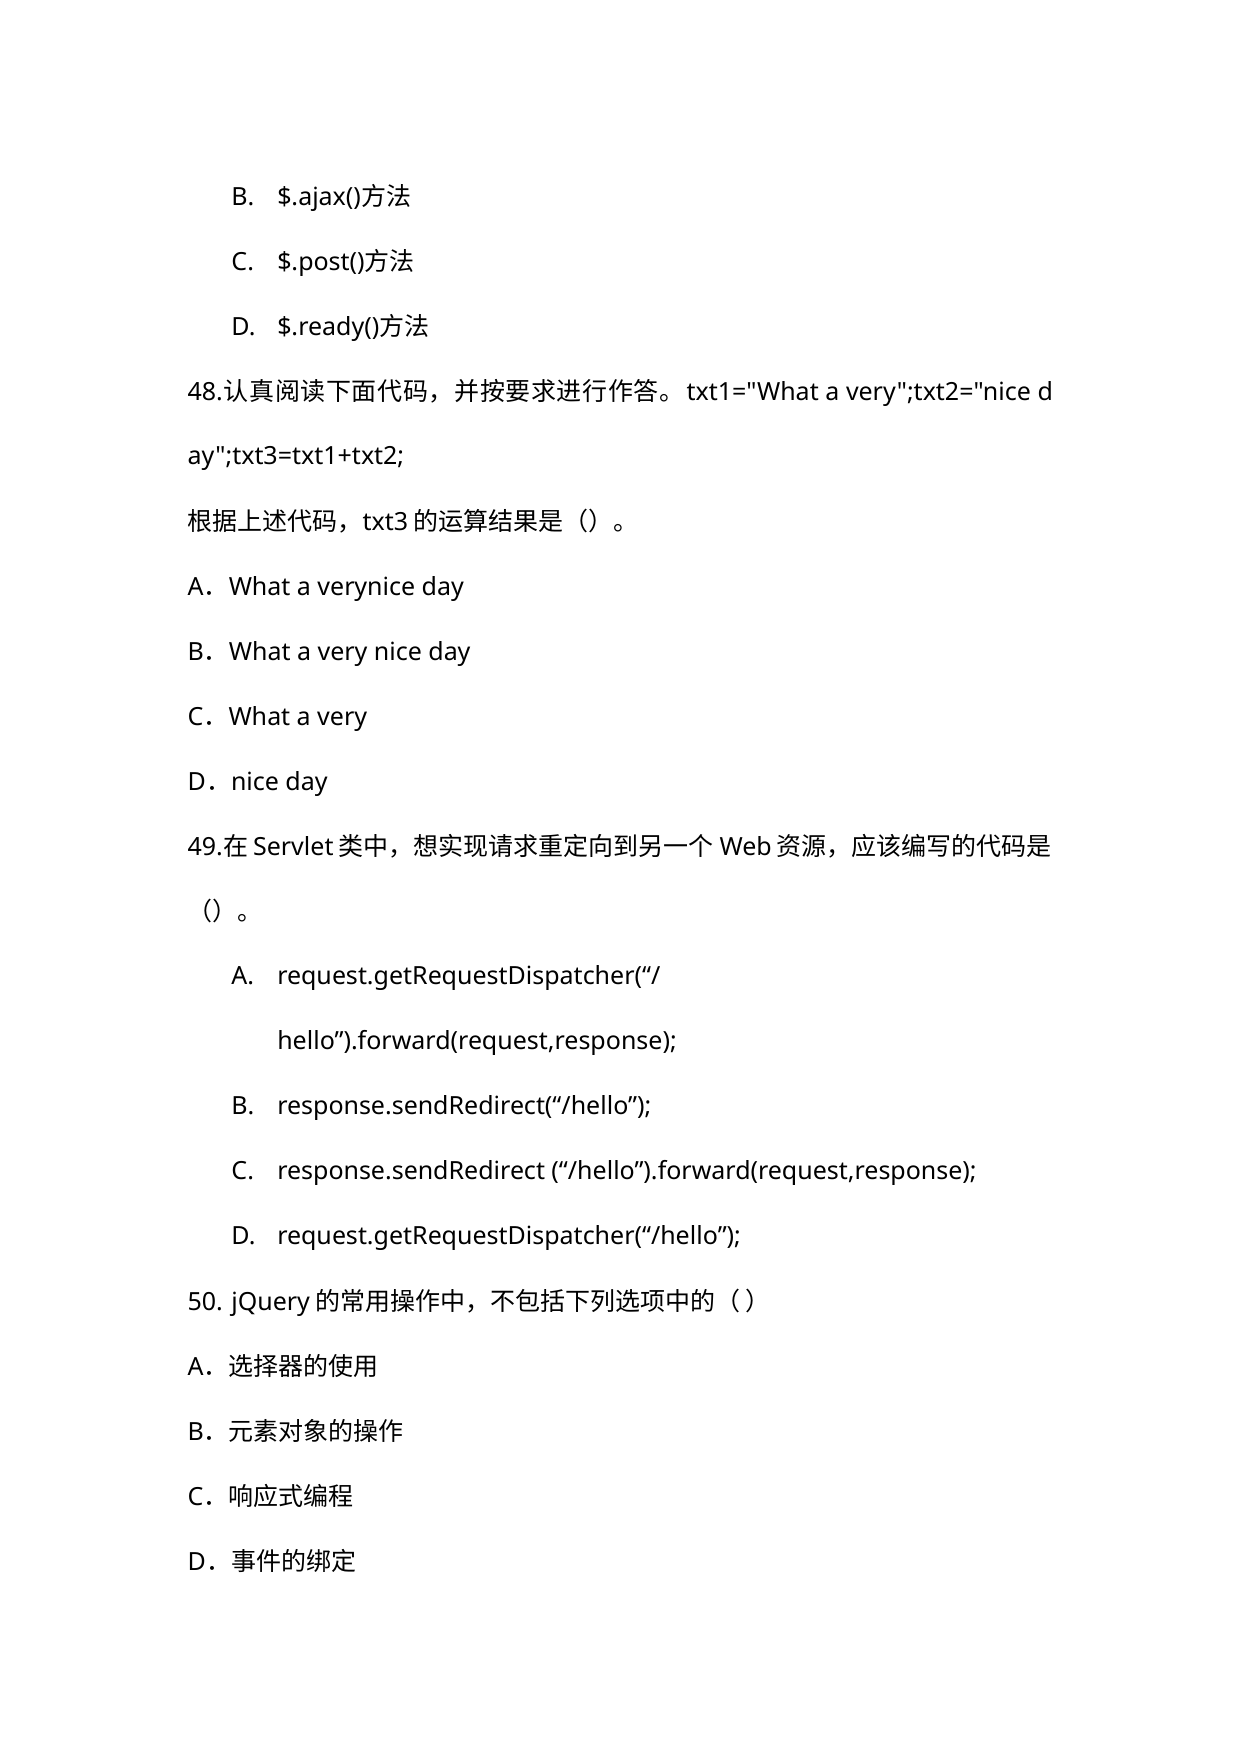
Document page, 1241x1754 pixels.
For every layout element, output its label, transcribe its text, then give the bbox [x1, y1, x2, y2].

list 48.认真阅读下面代码，并按要求进行作答。txt1="What a very";txt2="nice day";txt3=txt1+txt2; [187, 357, 1053, 487]
list D．事件的绑定 [187, 1527, 1053, 1592]
list $.ready()方法 [231, 292, 1053, 357]
list B．元素对象的操作 [187, 1397, 1053, 1462]
list B．What a very nice day [187, 617, 1053, 682]
list 根据上述代码，txt3的运算结果是（）。 [187, 487, 1053, 552]
list request.getRequestDispatcher(“/hello”); [231, 1202, 1053, 1267]
list response.sendRedirect(“/hello”); [231, 1072, 1053, 1137]
list C．What a very [187, 682, 1053, 747]
list A．What a verynice day [187, 552, 1053, 617]
list $.ajax()方法 [231, 162, 1053, 227]
list 49.在Servlet类中，想实现请求重定向到另一个Web资源，应该编写的代码是（）。 [187, 812, 1053, 942]
list A．选择器的使用 [187, 1332, 1053, 1397]
list D．nice day [187, 747, 1053, 812]
list 50. jQuery的常用操作中，不包括下列选项中的（ ） [187, 1267, 1053, 1332]
list request.getRequestDispatcher(“/hello”).forward(request,response); [231, 942, 1053, 1072]
list C．响应式编程 [187, 1462, 1053, 1527]
list response.sendRedirect (“/hello”).forward(request,response); [231, 1137, 1053, 1202]
list $.post()方法 [231, 227, 1053, 292]
